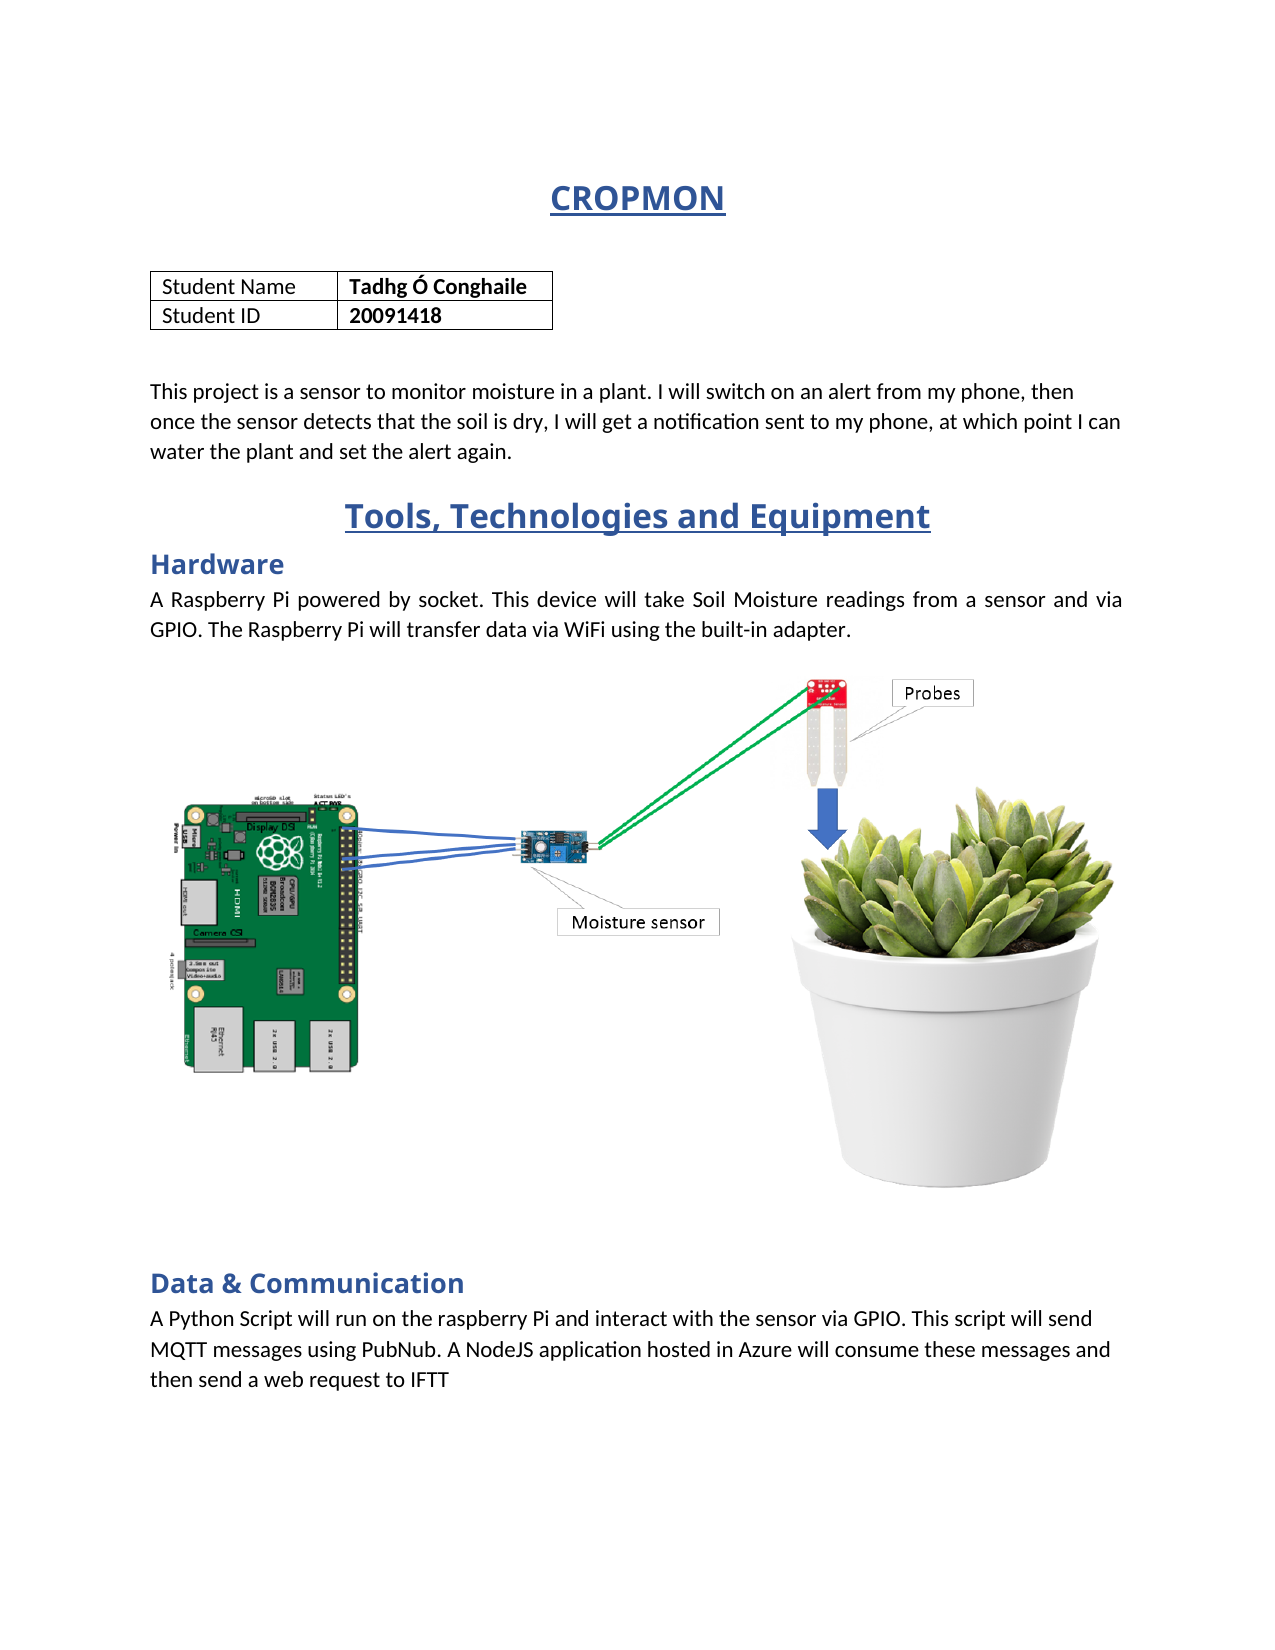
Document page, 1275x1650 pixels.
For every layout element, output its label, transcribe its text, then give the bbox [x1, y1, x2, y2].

table_header Tadhg Ó Conghaile [338, 272, 552, 300]
subtitle Data & Communication [150, 1265, 1125, 1302]
text A Raspberry Pi powered by socket. This device will take Soil Moisture readings from a sensor and via GPIO. The Raspberry Pi will transfer data via WiFi using the built-in adapter. [150, 585, 1125, 644]
table_header Student Name [151, 272, 337, 300]
subtitle Tools, Technologies and Equipment [150, 492, 1125, 538]
text This project is a sensor to monitor moisture in a plant. I will switch on an alert from my phone, then once the sensor detects that the soil is dry, I will get a notification sent to my phone, at which point I can water the plant and set the alert again. [150, 377, 1125, 465]
text A Python Script will run on the raspberry Pi and interact with the sensor via GPIO. This script will send MQTT messages using PubNub. A NodeJS application hosted in Azure will consume these messages and then send a web request to IFTT [150, 1304, 1125, 1393]
table_cell Student ID [151, 301, 337, 329]
picture [150, 662, 1125, 1199]
table_cell 20091418 [338, 301, 552, 329]
subtitle CROPMON [150, 175, 1125, 220]
subtitle Hardware [150, 546, 1125, 582]
